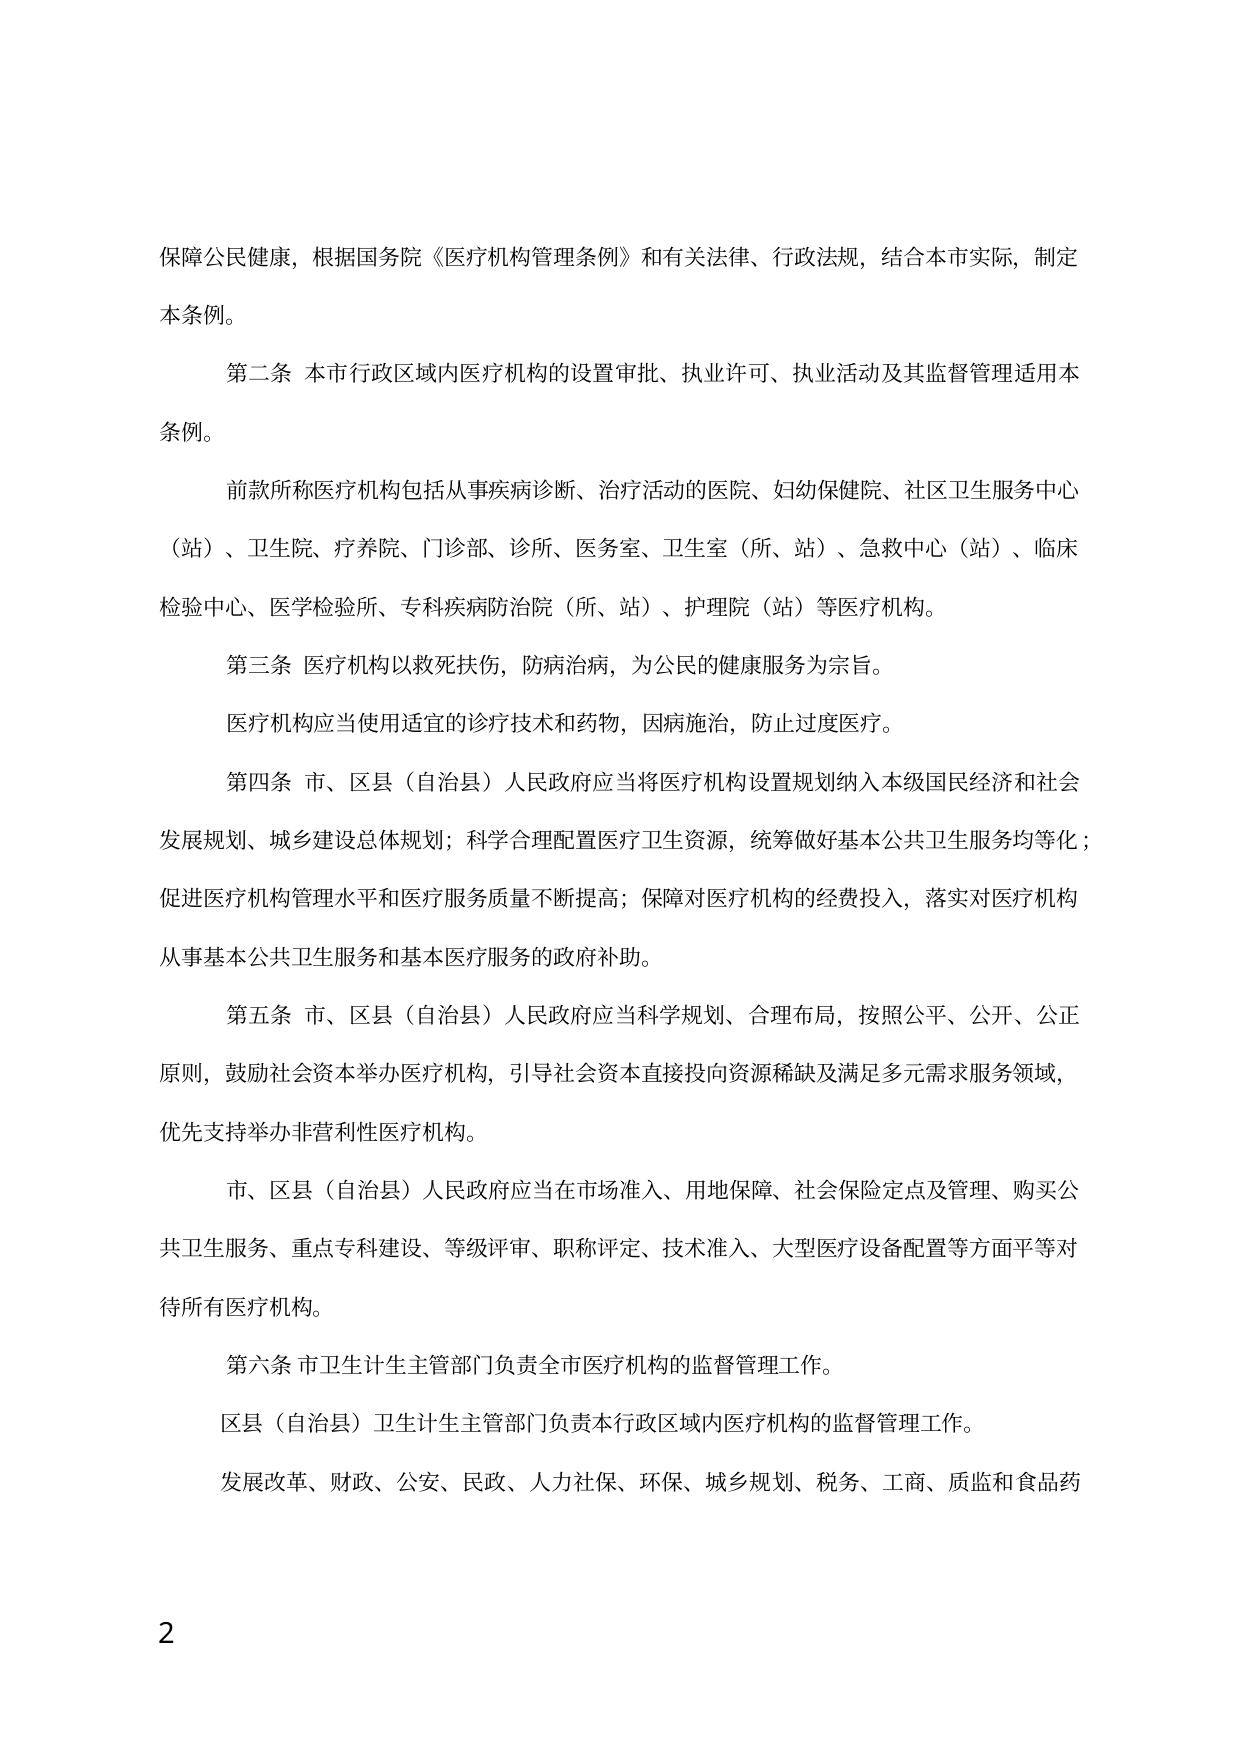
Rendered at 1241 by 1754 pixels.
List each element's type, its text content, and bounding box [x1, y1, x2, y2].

text 第六条 市卫生计生主管部门负责全市医疗机构的监督管理工作。 [159, 1327, 1081, 1385]
text 区县（自治县）卫生计生主管部门负责本行政区域内医疗机构的监督管理工作。 [159, 1385, 1081, 1443]
text 第三条 医疗机构以救死扶伤，防病治病，为公民的健康服务为宗旨。 [159, 627, 1081, 685]
text 前款所称医疗机构包括从事疾病诊断、治疗活动的医院、妇幼保健院、社区卫生服务中心（站）、卫生院、疗养院、门诊部、诊所、医务室、卫生室（所、站）、急救中心（站）、临床检验中心、医学检验所、专科疾病防治院（所、站）、护理院（站）等医疗机构。 [159, 452, 1081, 627]
text 医疗机构应当使用适宜的诊疗技术和药物，因病施治，防止过度医疗。 [159, 685, 1081, 743]
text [159, 218, 1081, 335]
text 市、区县（自治县）人民政府应当在市场准入、用地保障、社会保险定点及管理、购买公共卫生服务、重点专科建设、等级评审、职称评定、技术准入、大型医疗设备配置等方面平等对待所有医疗机构。 [159, 1152, 1081, 1327]
text 第四条 市、区县（自治县）人民政府应当将医疗机构设置规划纳入本级国民经济和社会发展规划、城乡建设总体规划；科学合理配置医疗卫生资源，统筹做好基本公共卫生服务均等化；促进医疗机构管理水平和医疗服务质量不断提高；保障对医疗机构的经费投入，落实对医疗机构从事基本公共卫生服务和基本医疗服务的政府补助。 [159, 743, 1081, 977]
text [159, 1443, 1081, 1502]
text 第二条 本市行政区域内医疗机构的设置审批、执业许可、执业活动及其监督管理适用本条例。 [159, 335, 1081, 452]
text 第五条 市、区县（自治县）人民政府应当科学规划、合理布局，按照公平、公开、公正原则，鼓励社会资本举办医疗机构，引导社会资本直接投向资源稀缺及满足多元需求服务领域，优先支持举办非营利性医疗机构。 [159, 977, 1081, 1152]
